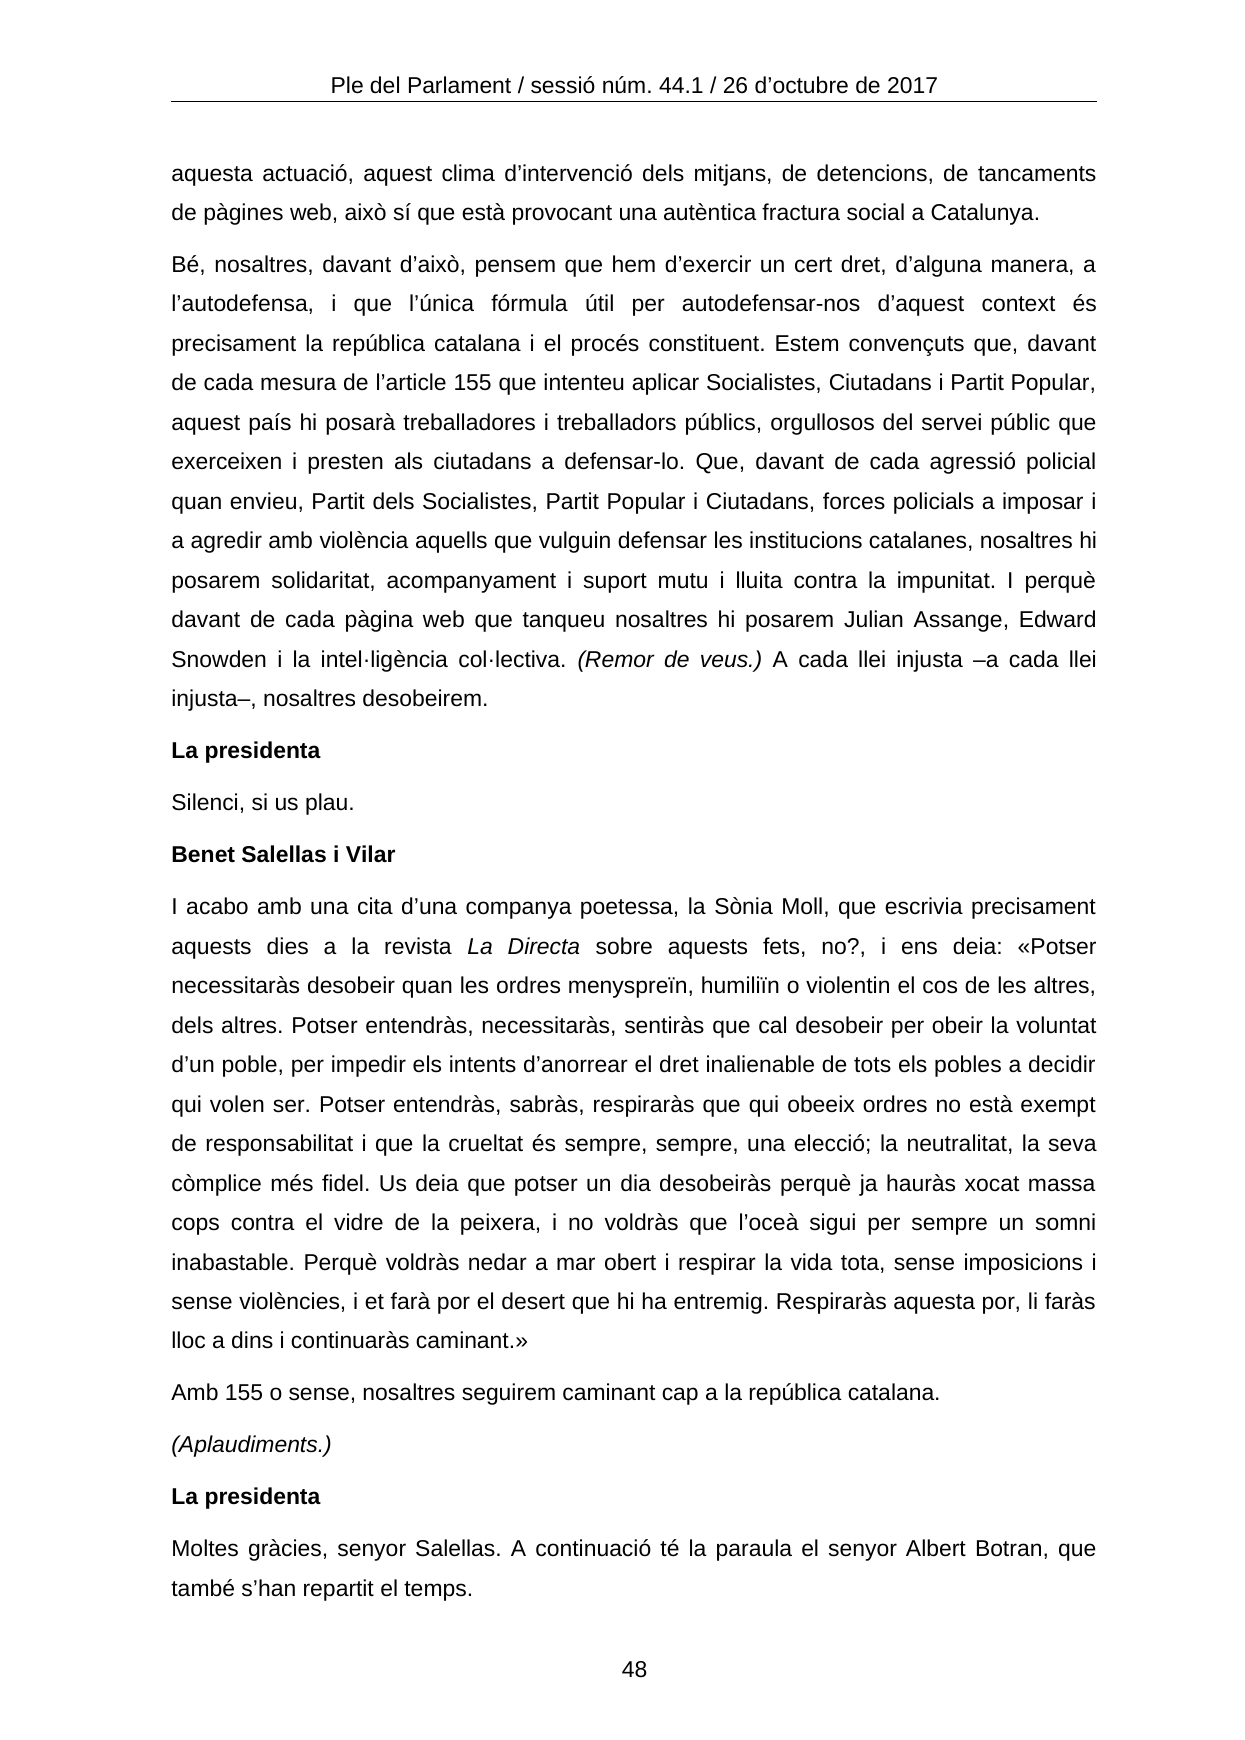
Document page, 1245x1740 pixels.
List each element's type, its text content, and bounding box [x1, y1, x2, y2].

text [171, 159, 1097, 225]
text Moltes gràcies, senyor Salellas. A continuació té la paraula el senyor Albert Botran, que també s’han repartit el temps. [171, 1535, 1097, 1601]
text (Aplaudiments.) [171, 1431, 1097, 1458]
text La presidenta [171, 737, 1097, 763]
text I acabo amb una cita d’una companya poetessa, la Sònia Moll, que escrivia precisament aquests dies a la revista La Directa sobre aquests fets, no?, i ens deia: «Potser necessitaràs desobeir quan les ordres menyspreïn, humiliïn o violentin el cos de les altres, dels altres. Potser entendràs, necessitaràs, sentiràs que cal desobeir per obeir la voluntat d’un poble, per impedir els intents d’anorrear el dret inalienable de tots els pobles a decidir qui volen ser. Potser entendràs, sabràs, respiraràs que qui obeeix ordres no està exempt de responsabilitat i que la crueltat és sempre, sempre, una elecció; la neutralitat, la seva còmplice més fidel. Us deia que potser un dia desobeiràs perquè ja hauràs xocat massa cops contra el vidre de la peixera, i no voldràs que l’oceà sigui per sempre un somni inabastable. Perquè voldràs nedar a mar obert i respirar la vida tota, sense imposicions i sense violències, i et farà por el desert que hi ha entremig. Respiraràs aquesta por, li faràs lloc a dins i continuaràs caminant.» [171, 893, 1097, 1354]
text Amb 155 o sense, nosaltres seguirem caminant cap a la república catalana. [171, 1379, 1097, 1406]
text La presidenta [171, 1483, 1097, 1510]
text Silenci, si us plau. [171, 789, 1097, 816]
text Benet Salellas i Vilar [171, 841, 1097, 867]
text Bé, nosaltres, davant d’això, pensem que hem d’exercir un cert dret, d’alguna manera, a l’autodefensa, i que l’única fórmula útil per autodefensar-nos d’aquest context és precisament la república catalana i el procés constituent. Estem convençuts que, davant de cada mesura de l’article 155 que intenteu aplicar Socialistes, Ciutadans i Partit Popular, aquest país hi posarà treballadores i treballadors públics, orgullosos del servei públic que exerceixen i presten als ciutadans a defensar-lo. Que, davant de cada agressió policial quan envieu, Partit dels Socialistes, Partit Popular i Ciutadans, forces policials a imposar i a agredir amb violència aquells que vulguin defensar les institucions catalanes, nosaltres hi posarem solidaritat, acompanyament i suport mutu i lluita contra la impunitat. I perquè davant de cada pàgina web que tanqueu nosaltres hi posarem Julian Assange, Edward Snowden i la intel·ligència col·lectiva. (Remor de veus.) A cada llei injusta –a cada llei injusta–, nosaltres desobeirem. [171, 251, 1097, 712]
